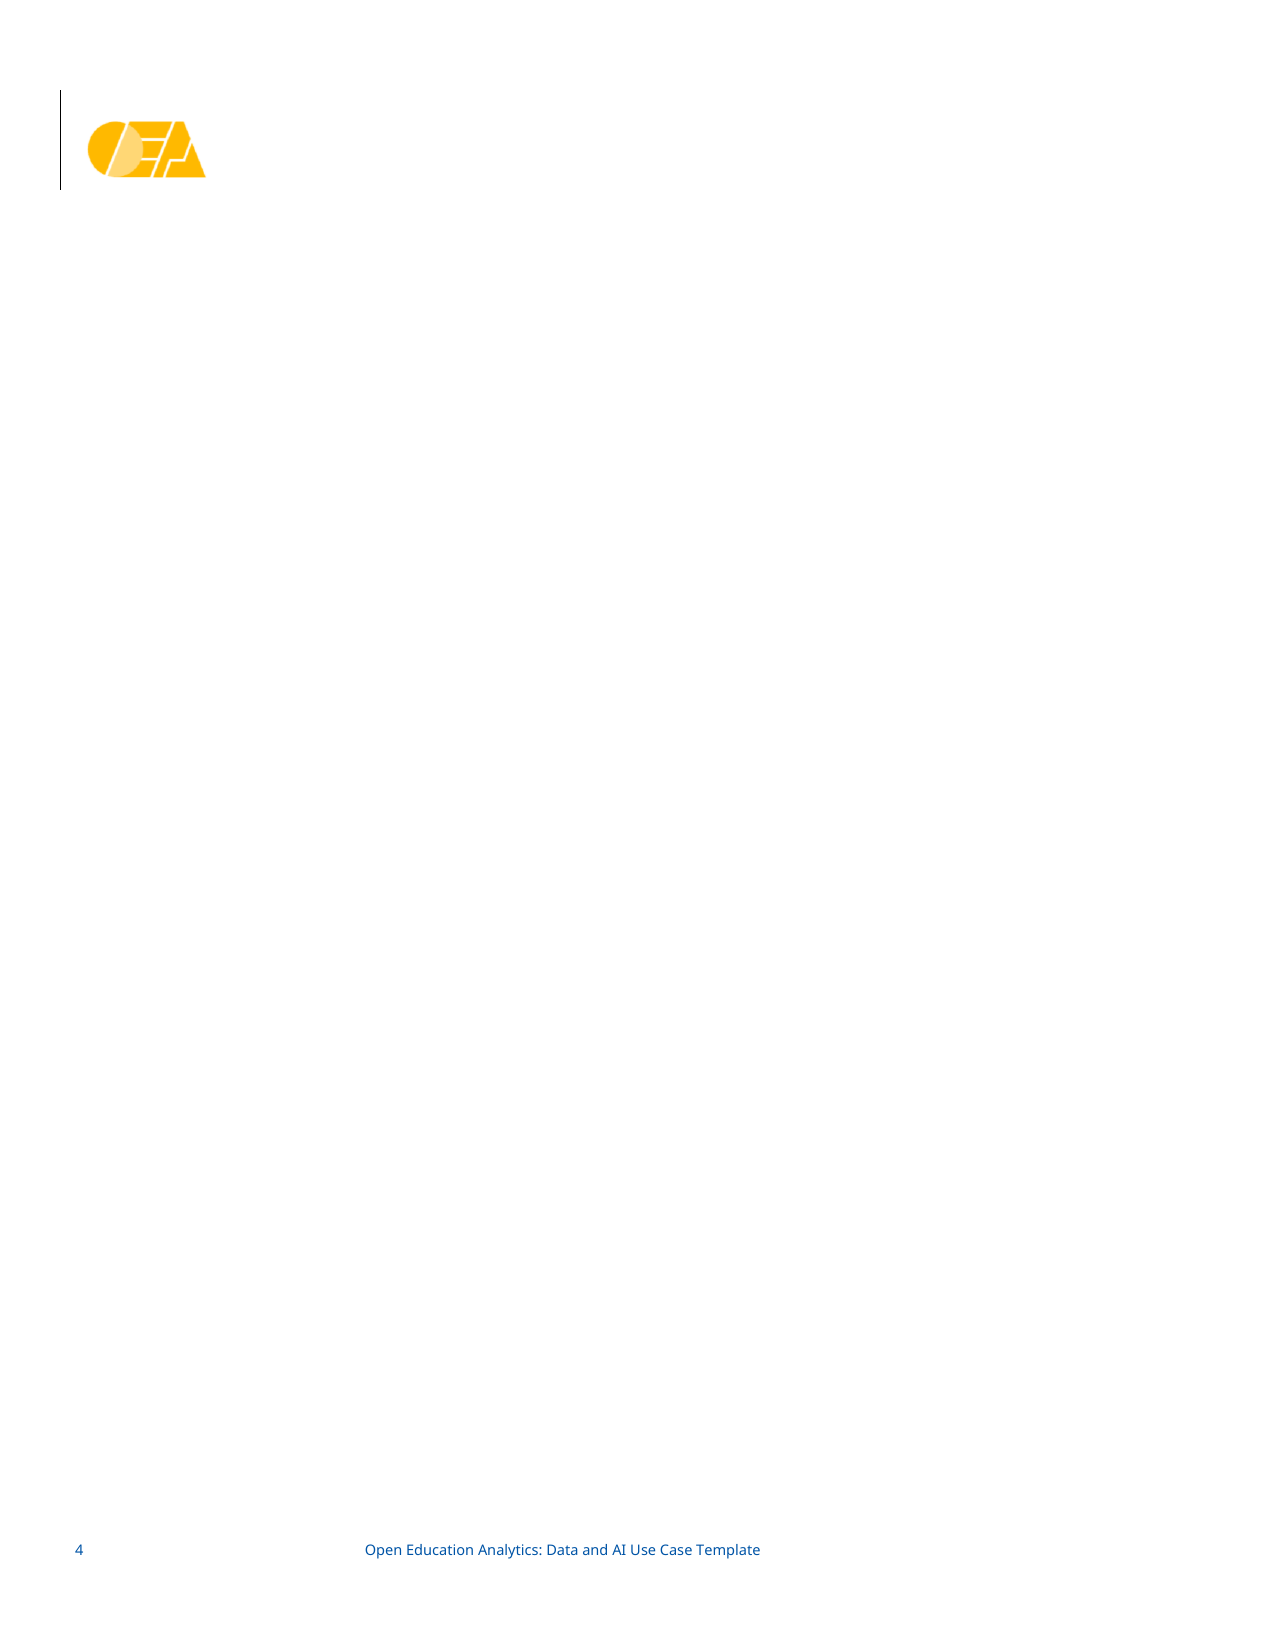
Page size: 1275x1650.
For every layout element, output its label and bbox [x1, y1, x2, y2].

picture [75, 115, 216, 190]
